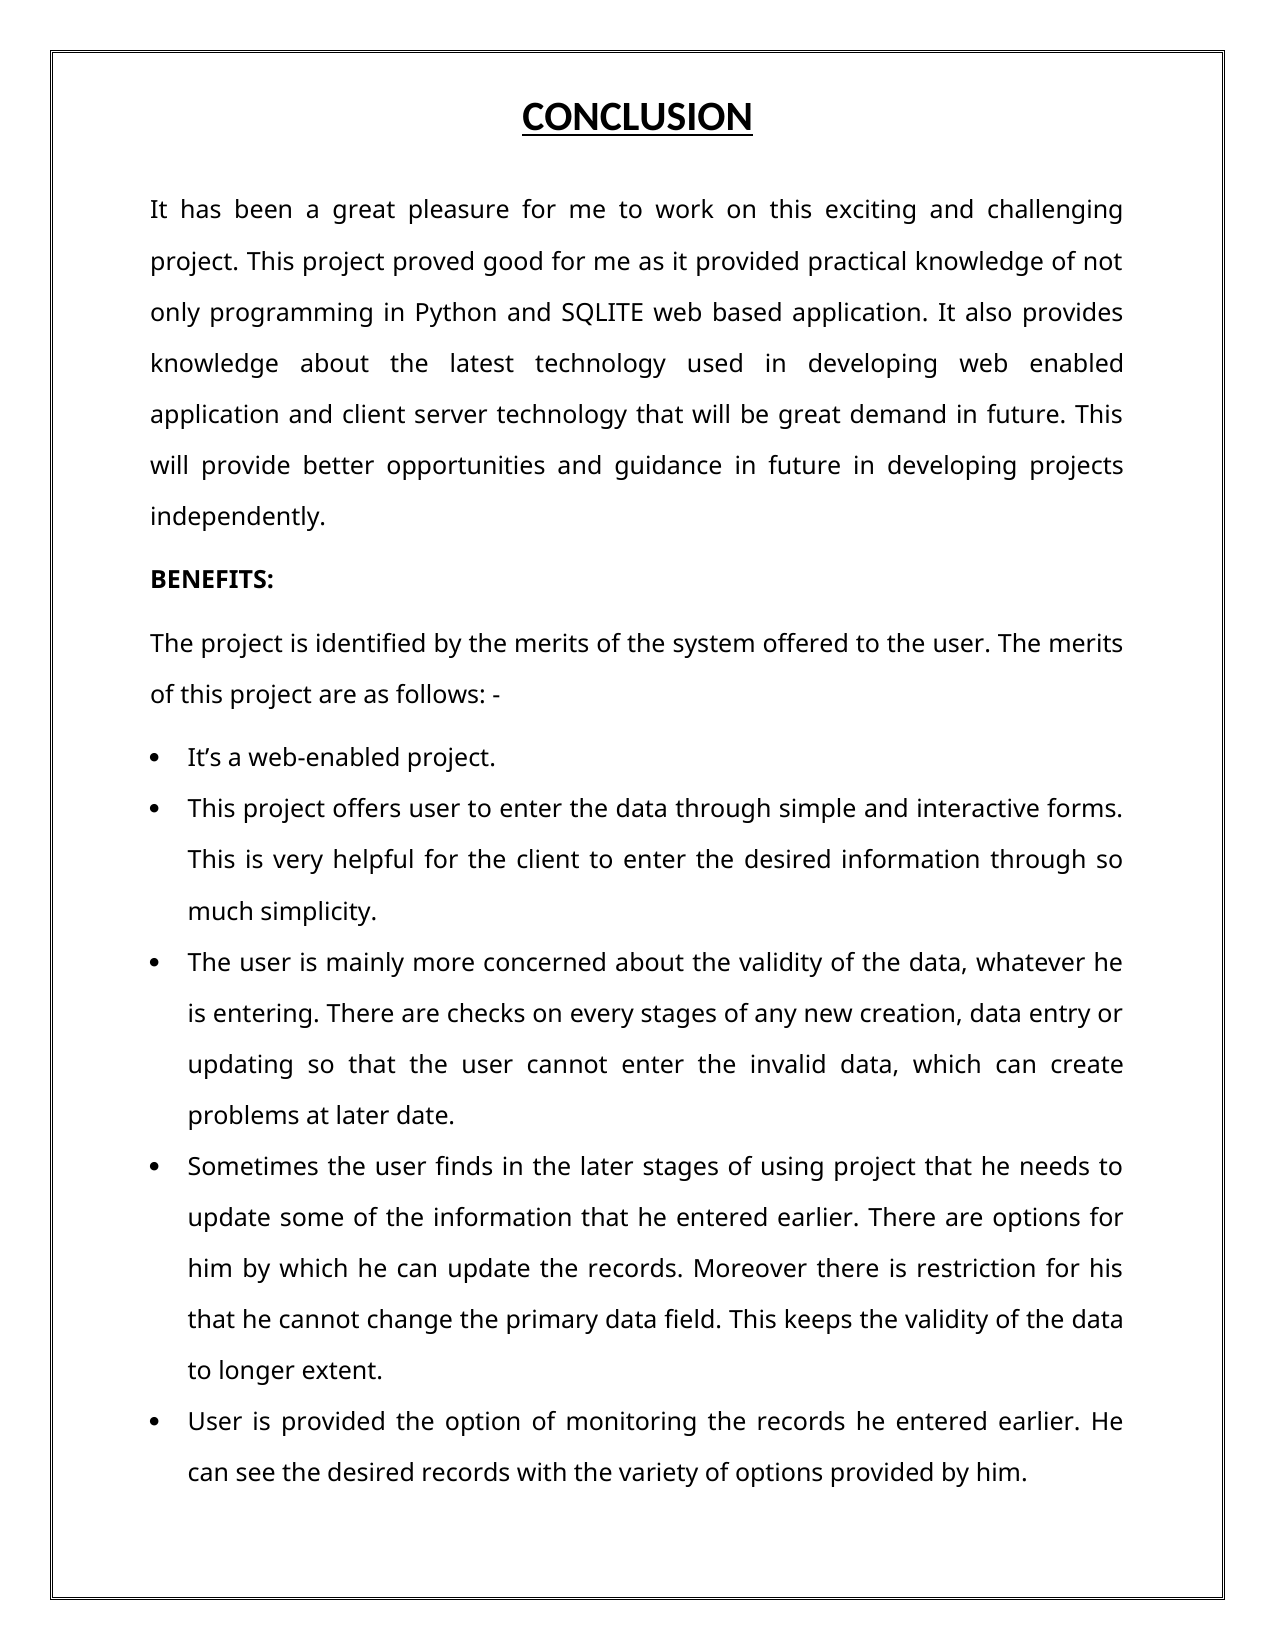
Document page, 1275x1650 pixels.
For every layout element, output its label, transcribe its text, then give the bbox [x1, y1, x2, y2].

list The user is mainly more concerned about the validity of the data, whatever he is entering. There are checks on every stages of any new creation, data entry or updating so that the user cannot enter the invalid data, which can create problems at later date. [150, 944, 1125, 1131]
subtitle CONCLUSION [150, 90, 1125, 141]
list Sometimes the user finds in the later stages of using project that he needs to update some of the information that he entered earlier. There are options for him by which he can update the records. Moreover there is restriction for his that he cannot change the primary data field. This keeps the validity of the data to longer extent. [150, 1148, 1125, 1387]
list It’s a web-enabled project. [150, 740, 1125, 774]
text BENEFITS: [150, 562, 1125, 596]
list This project offers user to enter the data through simple and interactive forms. This is very helpful for the client to enter the desired information through so much simplicity. [150, 791, 1125, 927]
text The project is identified by the merits of the system offered to the user. The merits of this project are as follows: - [150, 625, 1125, 711]
list User is provided the option of monitoring the records he entered earlier. He can see the desired records with the variety of options provided by him. [150, 1403, 1125, 1489]
text It has been a great pleasure for me to work on this exciting and challenging project. This project proved good for me as it provided practical knowledge of not only programming in Python and SQLITE web based application. It also provides knowledge about the latest technology used in developing web enabled application and client server technology that will be great demand in future. This will provide better opportunities and guidance in future in developing projects independently. [150, 192, 1125, 532]
